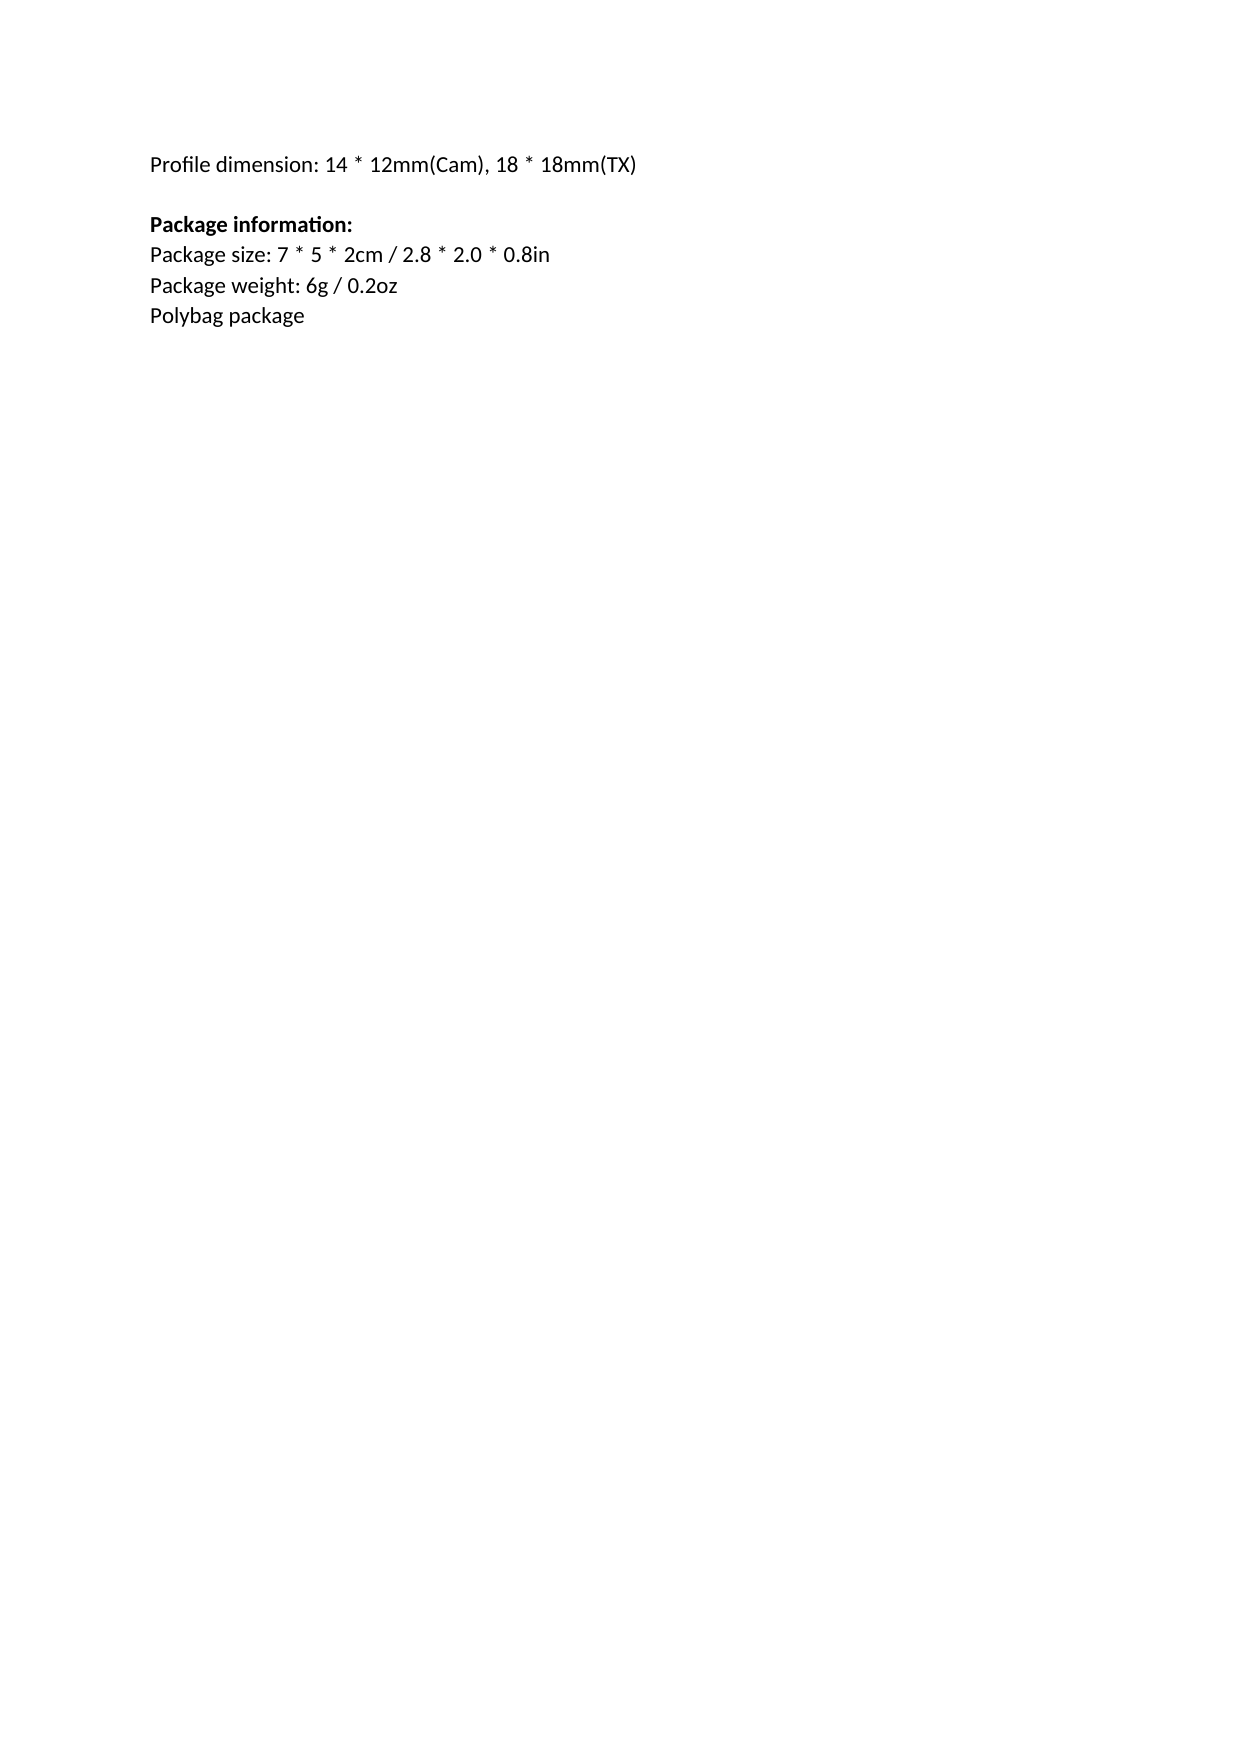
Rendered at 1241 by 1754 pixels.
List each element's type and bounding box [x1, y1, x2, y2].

text [150, 150, 1090, 329]
